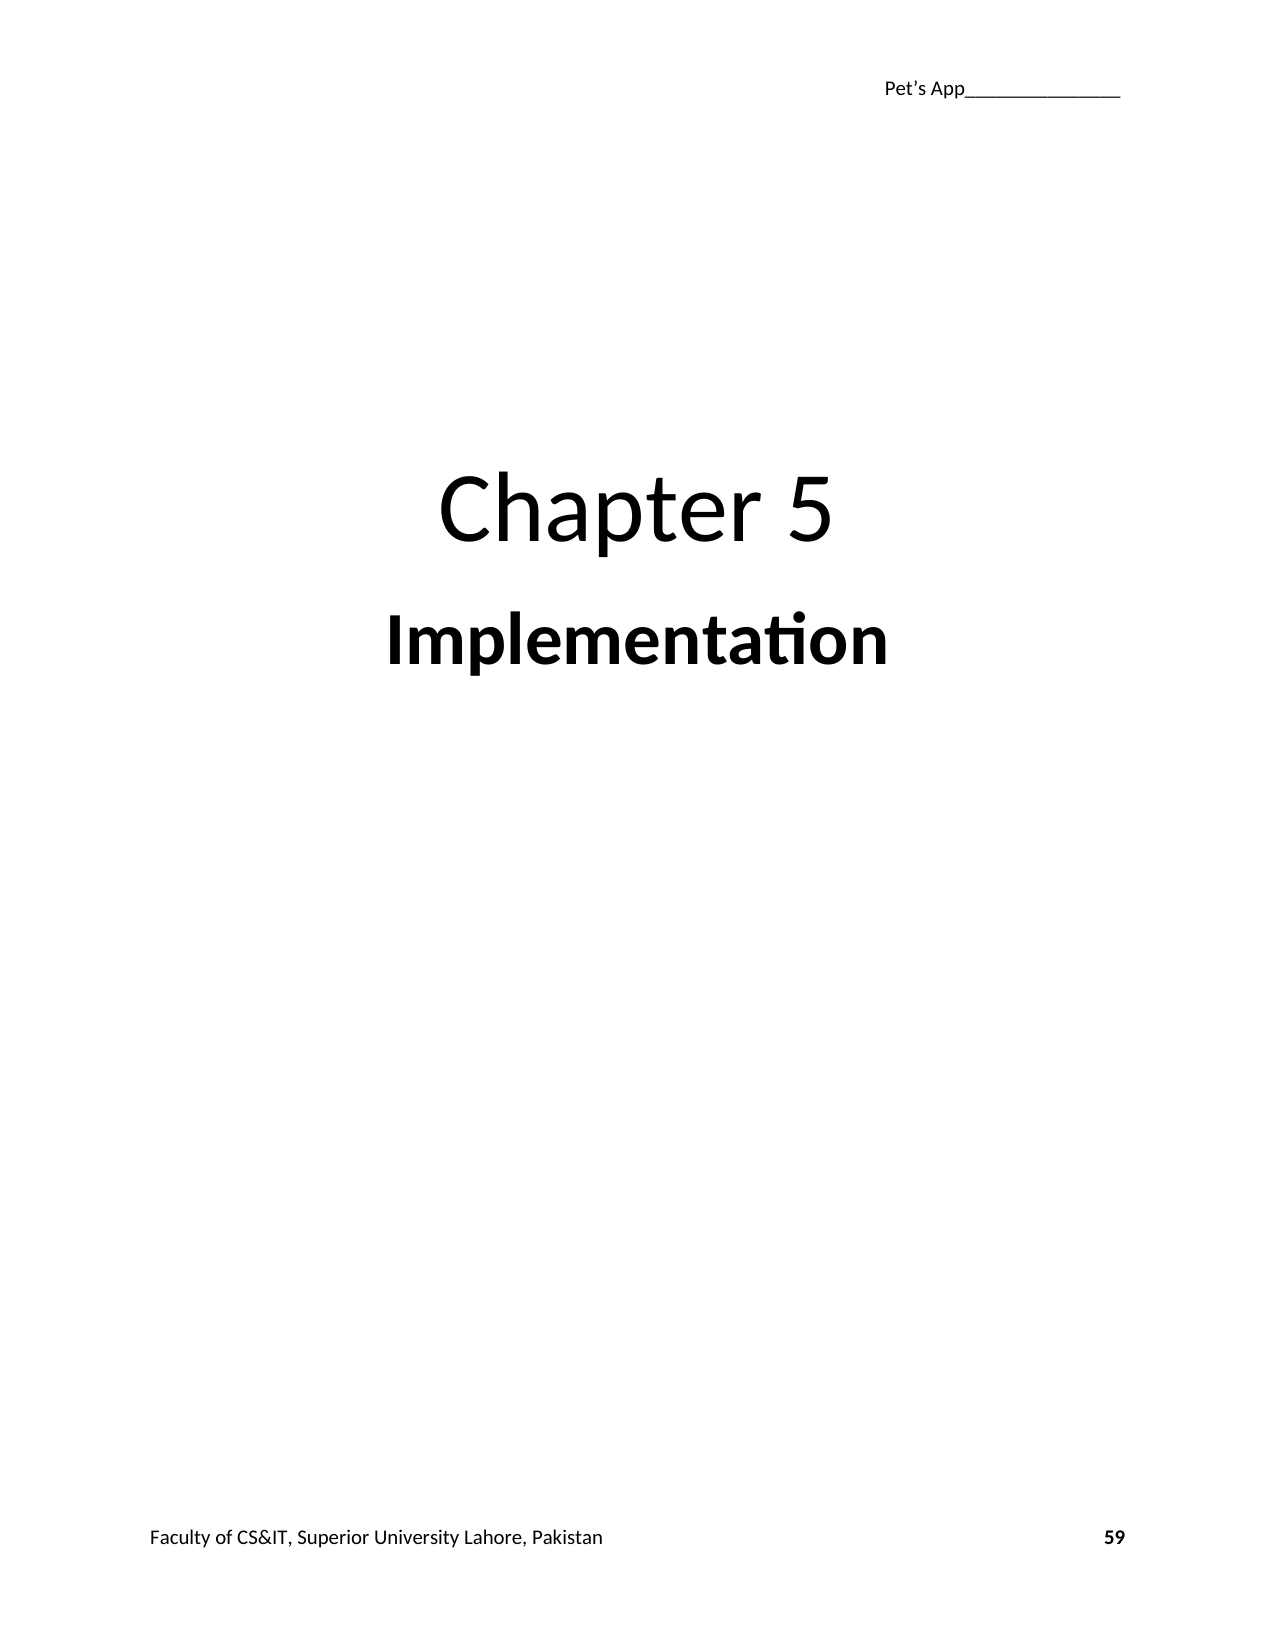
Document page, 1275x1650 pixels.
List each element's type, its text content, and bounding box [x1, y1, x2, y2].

subtitle Implementation [150, 591, 1125, 683]
subtitle Chapter 5 [150, 444, 1125, 566]
